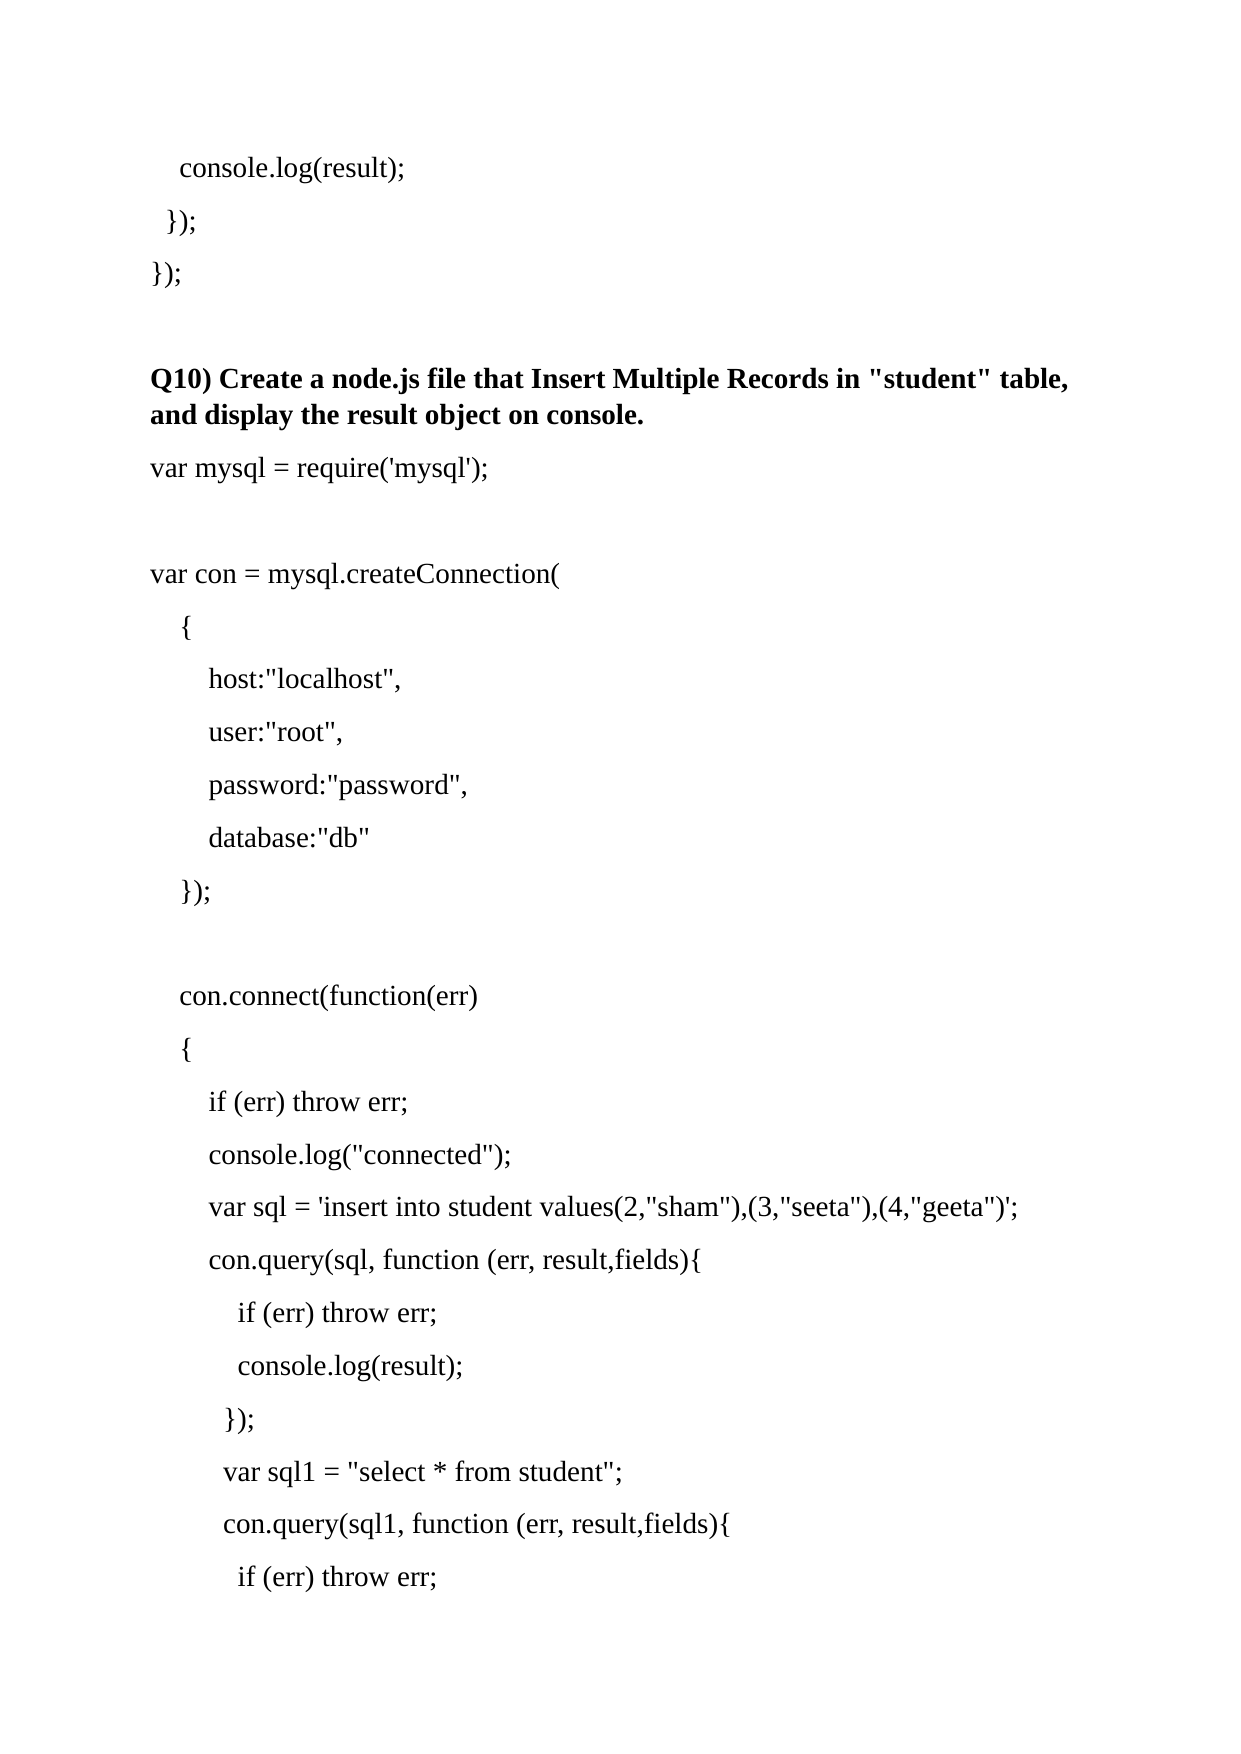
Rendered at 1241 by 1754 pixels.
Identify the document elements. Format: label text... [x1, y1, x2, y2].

text { [150, 1031, 1090, 1065]
text con.query(sql1, function (err, result,fields){ [150, 1506, 1090, 1540]
text if (err) throw err; [150, 1084, 1090, 1117]
text host:"localhost", [150, 661, 1090, 695]
text }); [150, 873, 1090, 906]
text }); [150, 203, 1090, 236]
text con.query(sql, function (err, result,fields){ [150, 1242, 1090, 1276]
text { [150, 609, 1090, 642]
text var mysql = require('mysql'); [150, 450, 1090, 484]
text }); [150, 256, 1090, 289]
text console.log(result); [150, 1348, 1090, 1382]
text con.connect(function(err) [150, 978, 1090, 1012]
text var sql1 = "select * from student"; [150, 1454, 1090, 1487]
text console.log("connected"); [150, 1137, 1090, 1170]
text database:"db" [150, 820, 1090, 853]
text if (err) throw err; [150, 1559, 1090, 1593]
text }); [150, 1401, 1090, 1434]
text var con = mysql.createConnection( [150, 556, 1090, 589]
text var sql = 'insert into student values(2,"sham"),(3,"seeta"),(4,"geeta")'; [150, 1189, 1090, 1223]
text Q10) Create a node.js file that Insert Multiple Records in "student" table, and display the result object on console. [150, 361, 1090, 431]
text password:"password", [150, 767, 1090, 801]
text console.log(result); [150, 150, 1090, 183]
text if (err) throw err; [150, 1295, 1090, 1329]
text user:"root", [150, 714, 1090, 748]
